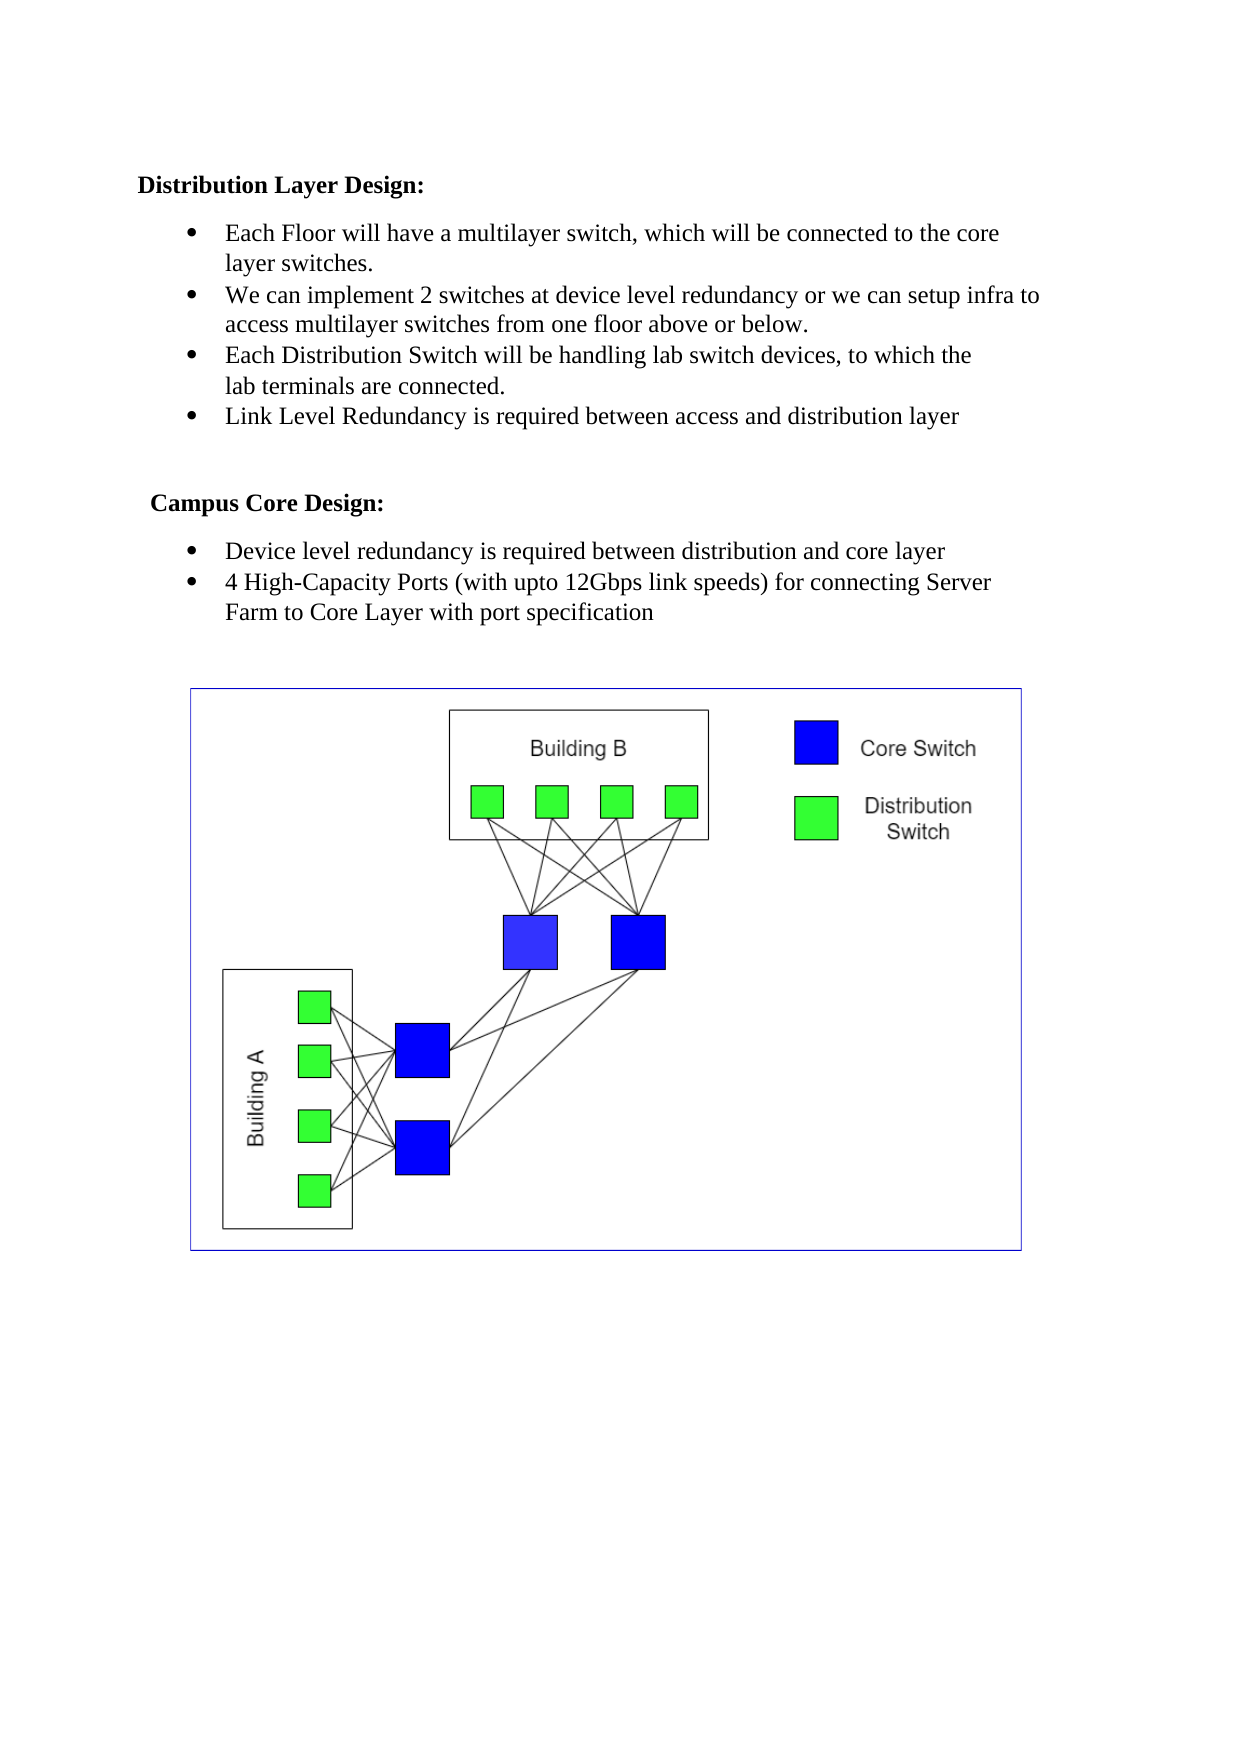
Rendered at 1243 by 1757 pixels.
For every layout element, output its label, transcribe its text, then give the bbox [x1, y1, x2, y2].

list We can implement 2 switches at device level redundancy or we can setup infra to access multilayer switches from one floor above or below. [187, 280, 1041, 338]
subtitle Campus Core Design: [150, 488, 1188, 517]
subtitle Distribution Layer Design: [137, 170, 1188, 199]
list Link Level Redundancy is required between access and distribution layer [187, 401, 1188, 430]
list Each Distribution Switch will be handling lab switch devices, to which the lab terminals are connected. [187, 341, 973, 399]
list Device level redundancy is required between distribution and core layer [187, 536, 1188, 565]
picture [190, 688, 1022, 1251]
list Each Floor will have a multilayer switch, which will be connected to the core layer switches. [187, 218, 1001, 277]
list 4 High-Capacity Ports (with upto 12Gbps link speeds) for connecting Server Farm to Core Layer with port specification [187, 567, 1049, 626]
